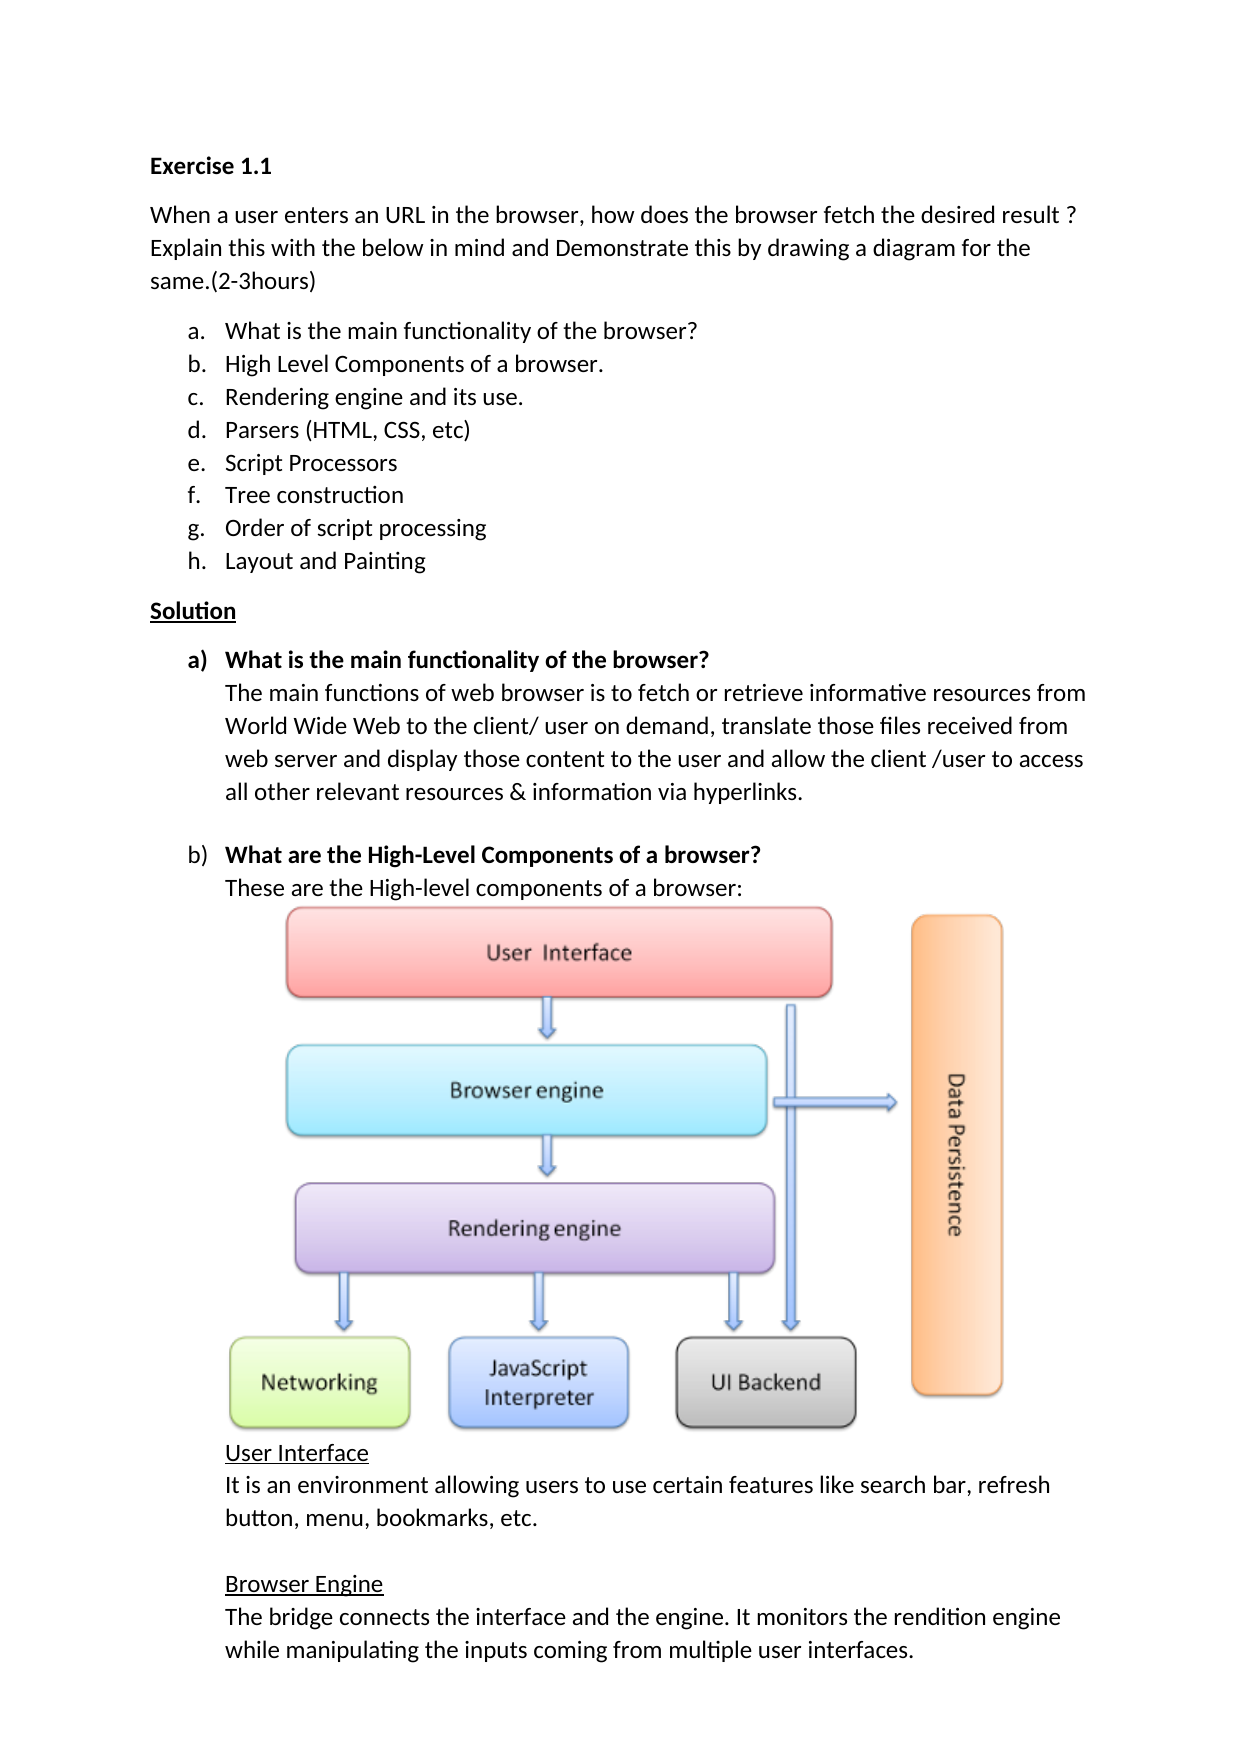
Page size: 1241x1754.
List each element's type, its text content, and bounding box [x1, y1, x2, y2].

list Parsers (HTML, CSS, etc) [187, 414, 1090, 444]
list Layout and Painting [187, 545, 1090, 576]
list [187, 839, 1090, 1665]
list Rendering engine and its use. [187, 381, 1090, 411]
text Exercise 1.1 [150, 150, 1090, 181]
list Tree construction [187, 479, 1090, 510]
list Order of script processing [187, 512, 1090, 543]
text Solution [150, 595, 1090, 626]
text When a user enters an URL in the browser, how does the browser fetch the desired result ? Explain this with the below in mind and Demonstrate this by drawing a diagram for the same.(2-3hours) [150, 199, 1090, 296]
list What is the main functionality of the browser? The main functions of web browser is to fetch or retrieve informative resources from World Wide Web to the client/ user on demand, translate those files received from web server and display those content to the user and allow the client /user to access all other relevant resources & information via hyperlinks. [187, 644, 1090, 837]
list Script Processors [187, 447, 1090, 477]
list What is the main functionality of the browser? [187, 315, 1090, 346]
picture [225, 904, 1007, 1435]
list High Level Components of a browser. [187, 348, 1090, 378]
